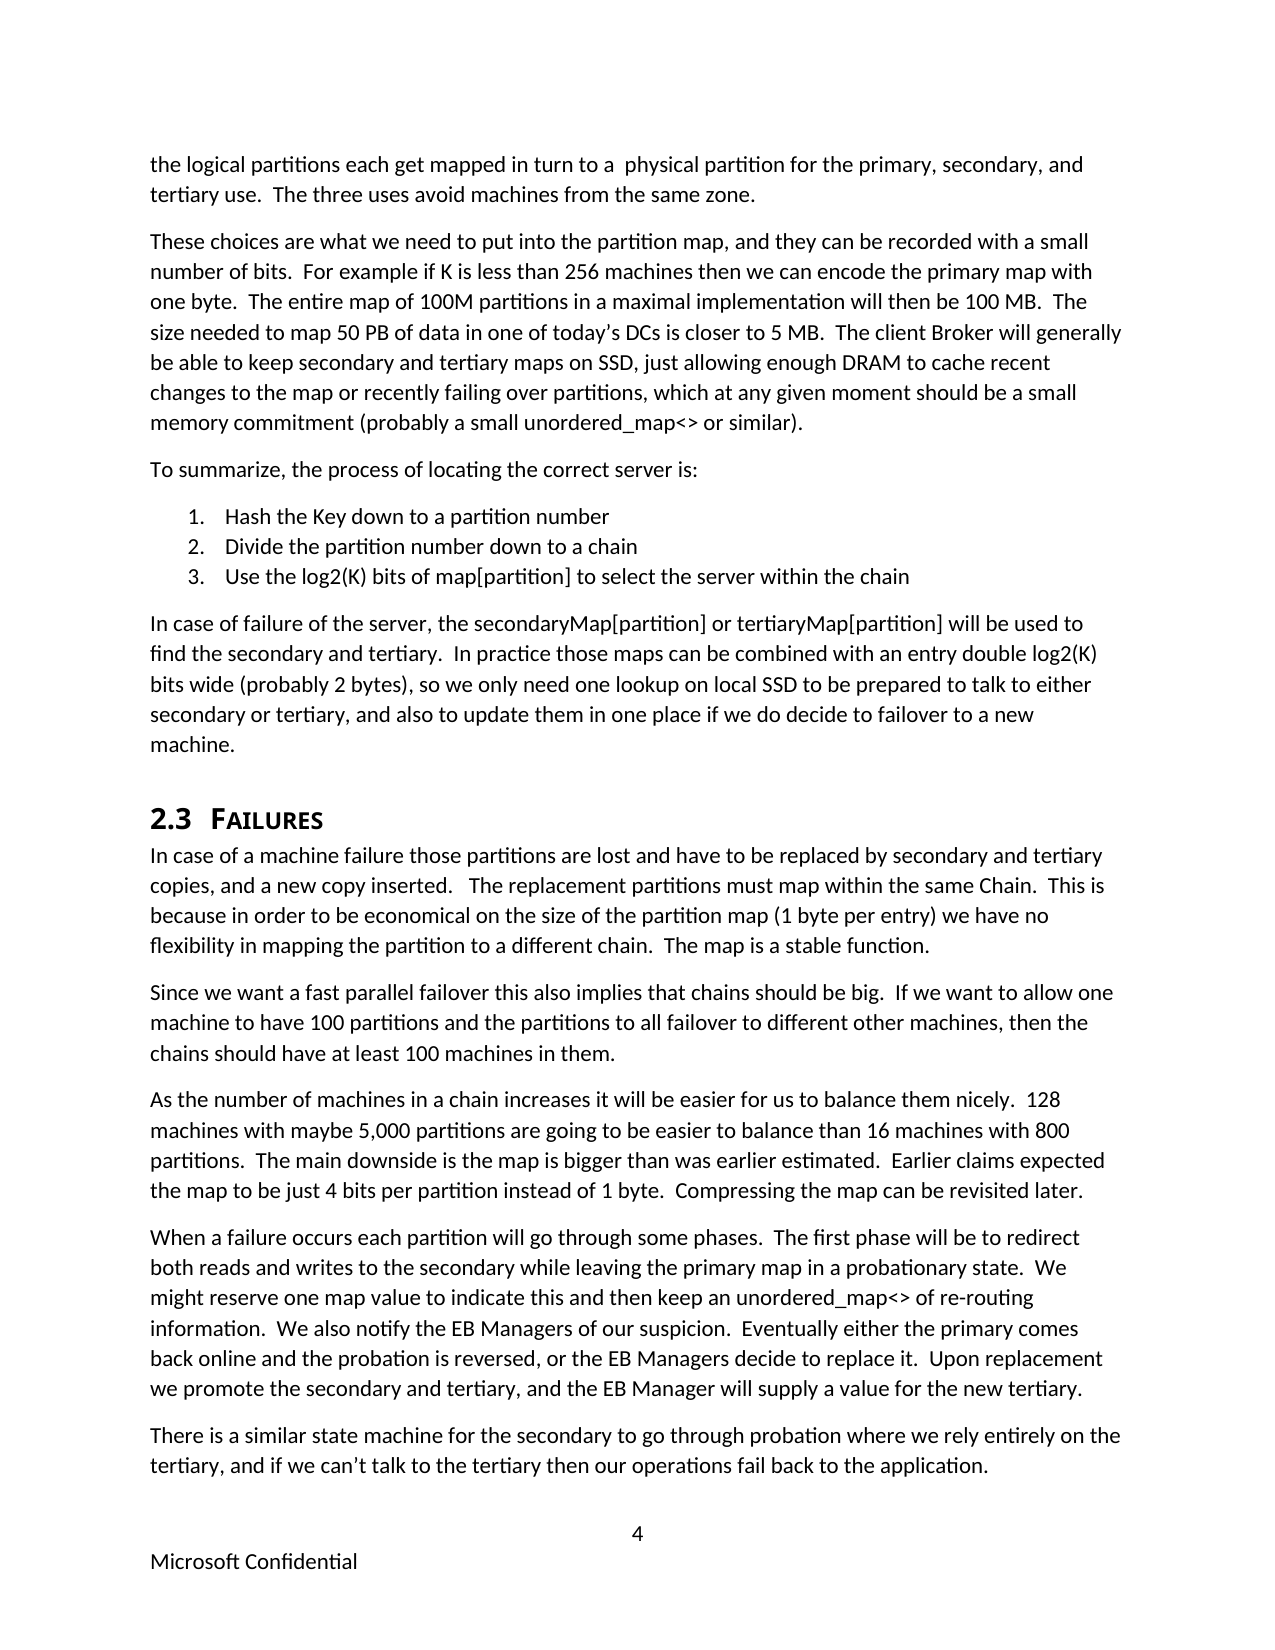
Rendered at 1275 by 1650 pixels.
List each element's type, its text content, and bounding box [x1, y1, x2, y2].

text In case of a machine failure those partitions are lost and have to be replaced by secondary and tertiary copies, and a new copy inserted. The replacement partitions must map within the same Chain. This is because in order to be economical on the size of the partition map (1 byte per entry) we have no flexibility in mapping the partition to a different chain. The map is a stable function. [150, 841, 1125, 959]
subtitle Failures [150, 798, 1125, 838]
list Hash the Key down to a partition number [187, 502, 1125, 530]
list Divide the partition number down to a chain [187, 532, 1125, 560]
text These choices are what we need to put into the partition map, and they can be recorded with a small number of bits. For example if K is less than 256 machines then we can encode the primary map with one byte. The entire map of 100M partitions in a maximal implementation will then be 100 MB. The size needed to map 50 PB of data in one of today’s DCs is closer to 5 MB. The client Broker will generally be able to keep secondary and tertiary maps on SSD, just allowing enough DRAM to cache recent changes to the map or recently failing over partitions, which at any given moment should be a small memory commitment (probably a small unordered_map<> or similar). [150, 227, 1125, 436]
text As the number of machines in a chain increases it will be easier for us to balance them nicely. 128 machines with maybe 5,000 partitions are going to be easier to balance than 16 machines with 800 partitions. The main downside is the map is bigger than was earlier estimated. Earlier claims expected the map to be just 4 bits per partition instead of 1 byte. Compressing the map can be revisited later. [150, 1086, 1125, 1204]
list Use the log2(K) bits of map[partition] to select the server within the chain [187, 562, 1125, 591]
text In case of failure of the server, the secondaryMap[partition] or tertiaryMap[partition] will be used to find the secondary and tertiary. In practice those maps can be combined with an entry double log2(K) bits wide (probably 2 bytes), so we only need one lookup on local SSD to be prepared to talk to either secondary or tertiary, and also to update them in one place if we do decide to failover to a new machine. [150, 609, 1125, 758]
text Since we want a fast parallel failover this also implies that chains should be big. If we want to allow one machine to have 100 partitions and the partitions to all failover to different other machines, then the chains should have at least 100 machines in them. [150, 978, 1125, 1067]
text There is a similar state machine for the secondary to go through probation where we rely entirely on the tertiary, and if we can’t talk to the tertiary then our operations fail back to the application. [150, 1421, 1125, 1479]
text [150, 150, 1125, 208]
text To summarize, the process of locating the correct server is: [150, 455, 1125, 483]
text When a failure occurs each partition will go through some phases. The first phase will be to redirect both reads and writes to the secondary while leaving the primary map in a probationary state. We might reserve one map value to indicate this and then keep an unordered_map<> of re-routing information. We also notify the EB Managers of our suspicion. Eventually either the primary comes back online and the probation is reversed, or the EB Managers decide to replace it. Upon replacement we promote the secondary and tertiary, and the EB Manager will supply a value for the new tertiary. [150, 1223, 1125, 1402]
